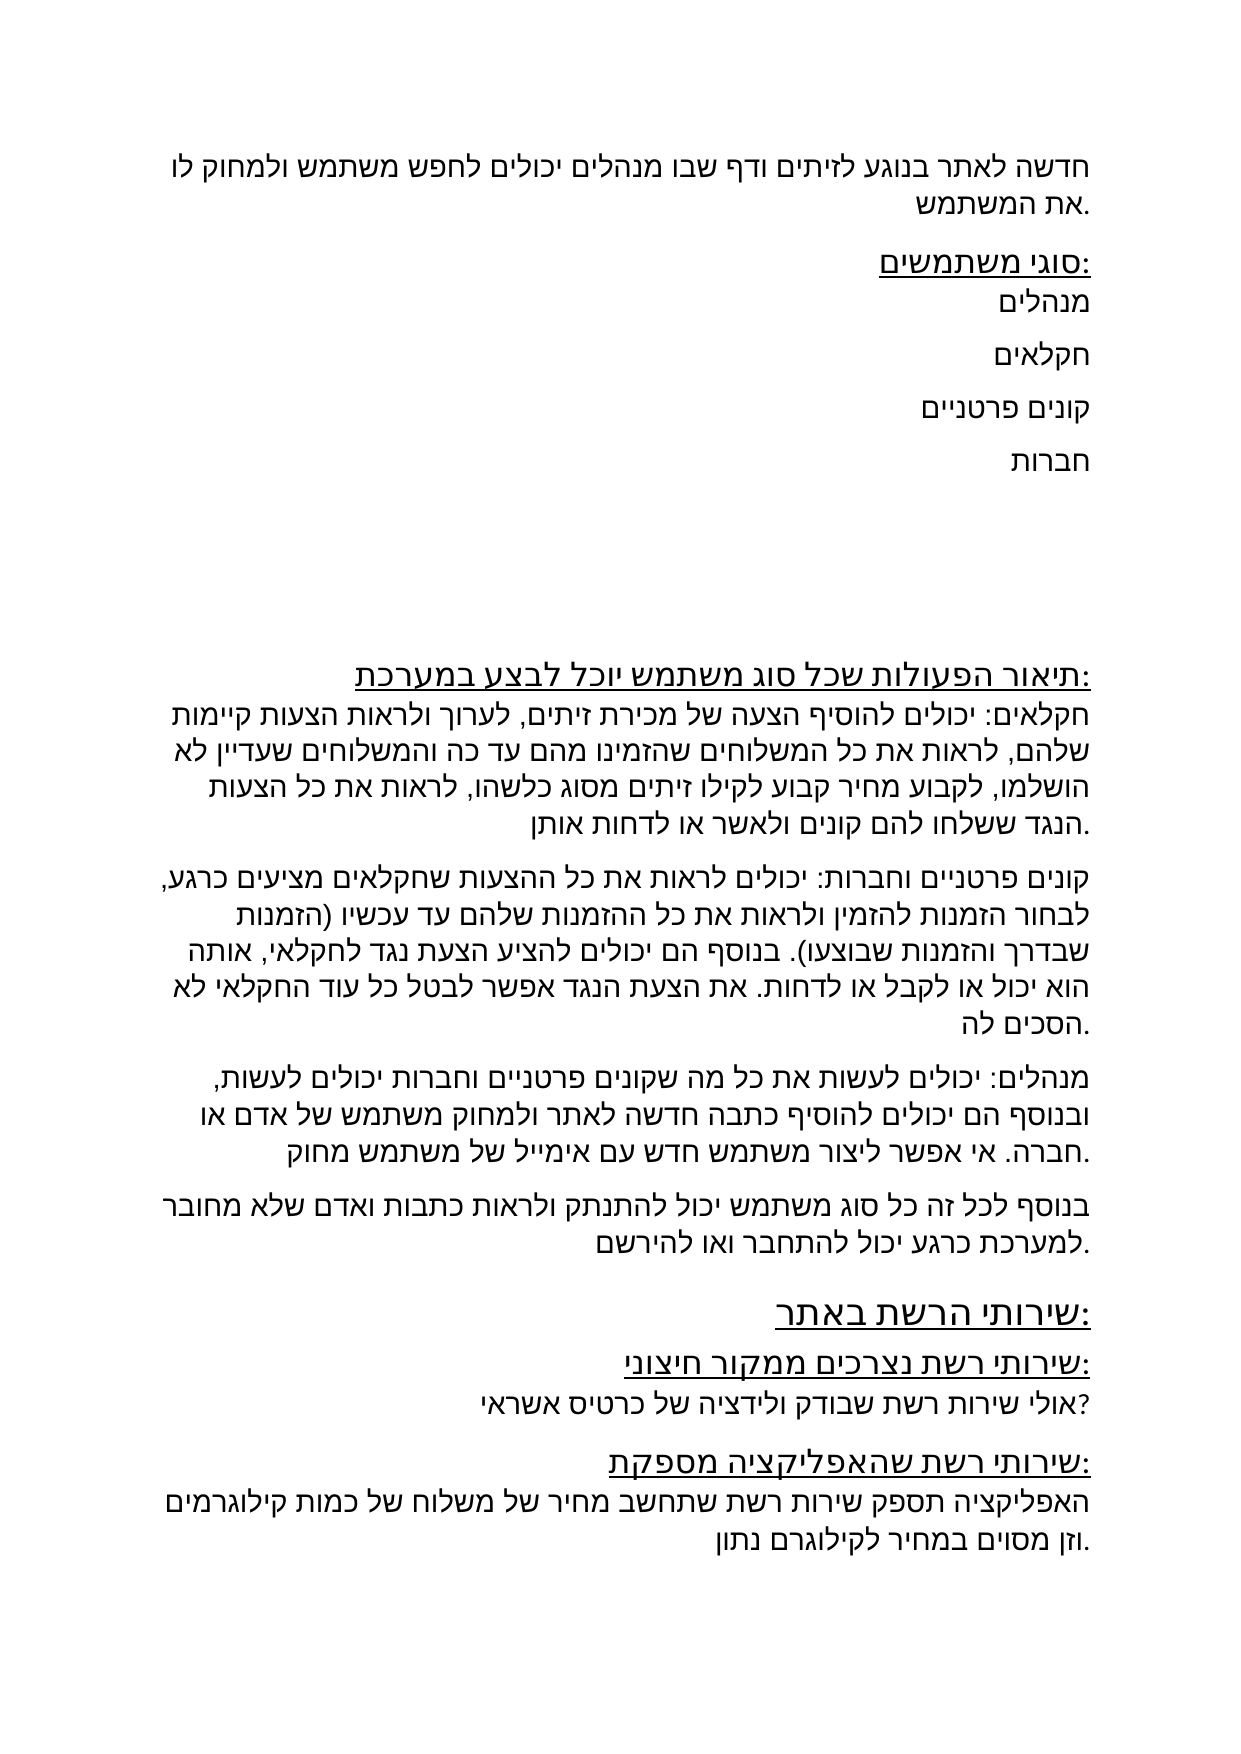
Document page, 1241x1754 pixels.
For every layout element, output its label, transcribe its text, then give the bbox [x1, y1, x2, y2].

subtitle שירותי רשת שהאפליקציה מספקת: [150, 1441, 1090, 1482]
text חקלאים [150, 338, 1090, 372]
text מנהלים [150, 285, 1090, 319]
text אולי שירות רשת שבודק ולידציה של כרטיס אשראי? [150, 1386, 1090, 1422]
subtitle תיאור הפעולות שכל סוג משתמש יוכל לבצע במערכת: [150, 654, 1090, 694]
text בנוסף לכל זה כל סוג משתמש יכול להתנתק ולראות כתבות ואדם שלא מחובר למערכת כרגע יכול להתחבר ואו להירשם. [150, 1189, 1090, 1261]
subtitle שירותי הרשת באתר: [150, 1289, 1090, 1334]
text קונים פרטניים וחברות: יכולים לראות את כל ההצעות שחקלאים מציעים כרגע, לבחור הזמנות להזמין ולראות את כל ההזמנות שלהם עד עכשיו (הזמנות שבדרך והזמנות שבוצעו). בנוסף הם יכולים להציע הצעת נגד לחקלאי, אותה הוא יכול או לקבל או לדחות. את הצעת הנגד אפשר לבטל כל עוד החקלאי לא הסכים לה. [150, 861, 1090, 1042]
subtitle שירותי רשת נצרכים ממקור חיצוני: [150, 1342, 1090, 1383]
text חברות [150, 444, 1090, 477]
text מנהלים: יכולים לעשות את כל מה שקונים פרטניים וחברות יכולים לעשות, ובנוסף הם יכולים להוסיף כתבה חדשה לאתר ולמחוק משתמש של אדם או חברה. אי אפשר ליצור משתמש חדש עם אימייל של משתמש מחוק. [150, 1061, 1090, 1169]
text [150, 150, 1090, 222]
text קונים פרטניים [150, 391, 1090, 424]
text האפליקציה תספק שירות רשת שתחשב מחיר של משלוח של כמות קילוגרמים וזן מסוים במחיר לקילוגרם נתון. [150, 1485, 1090, 1557]
text חקלאים: יכולים להוסיף הצעה של מכירת זיתים, לערוך ולראות הצעות קיימות שלהם, לראות את כל המשלוחים שהזמינו מהם עד כה והמשלוחים שעדיין לא הושלמו, לקבוע מחיר קבוע לקילו זיתים מסוג כלשהו, לראות את כל הצעות הנגד ששלחו להם קונים ולאשר או לדחות אותן. [150, 698, 1090, 842]
subtitle סוגי משתמשים: [150, 241, 1090, 282]
